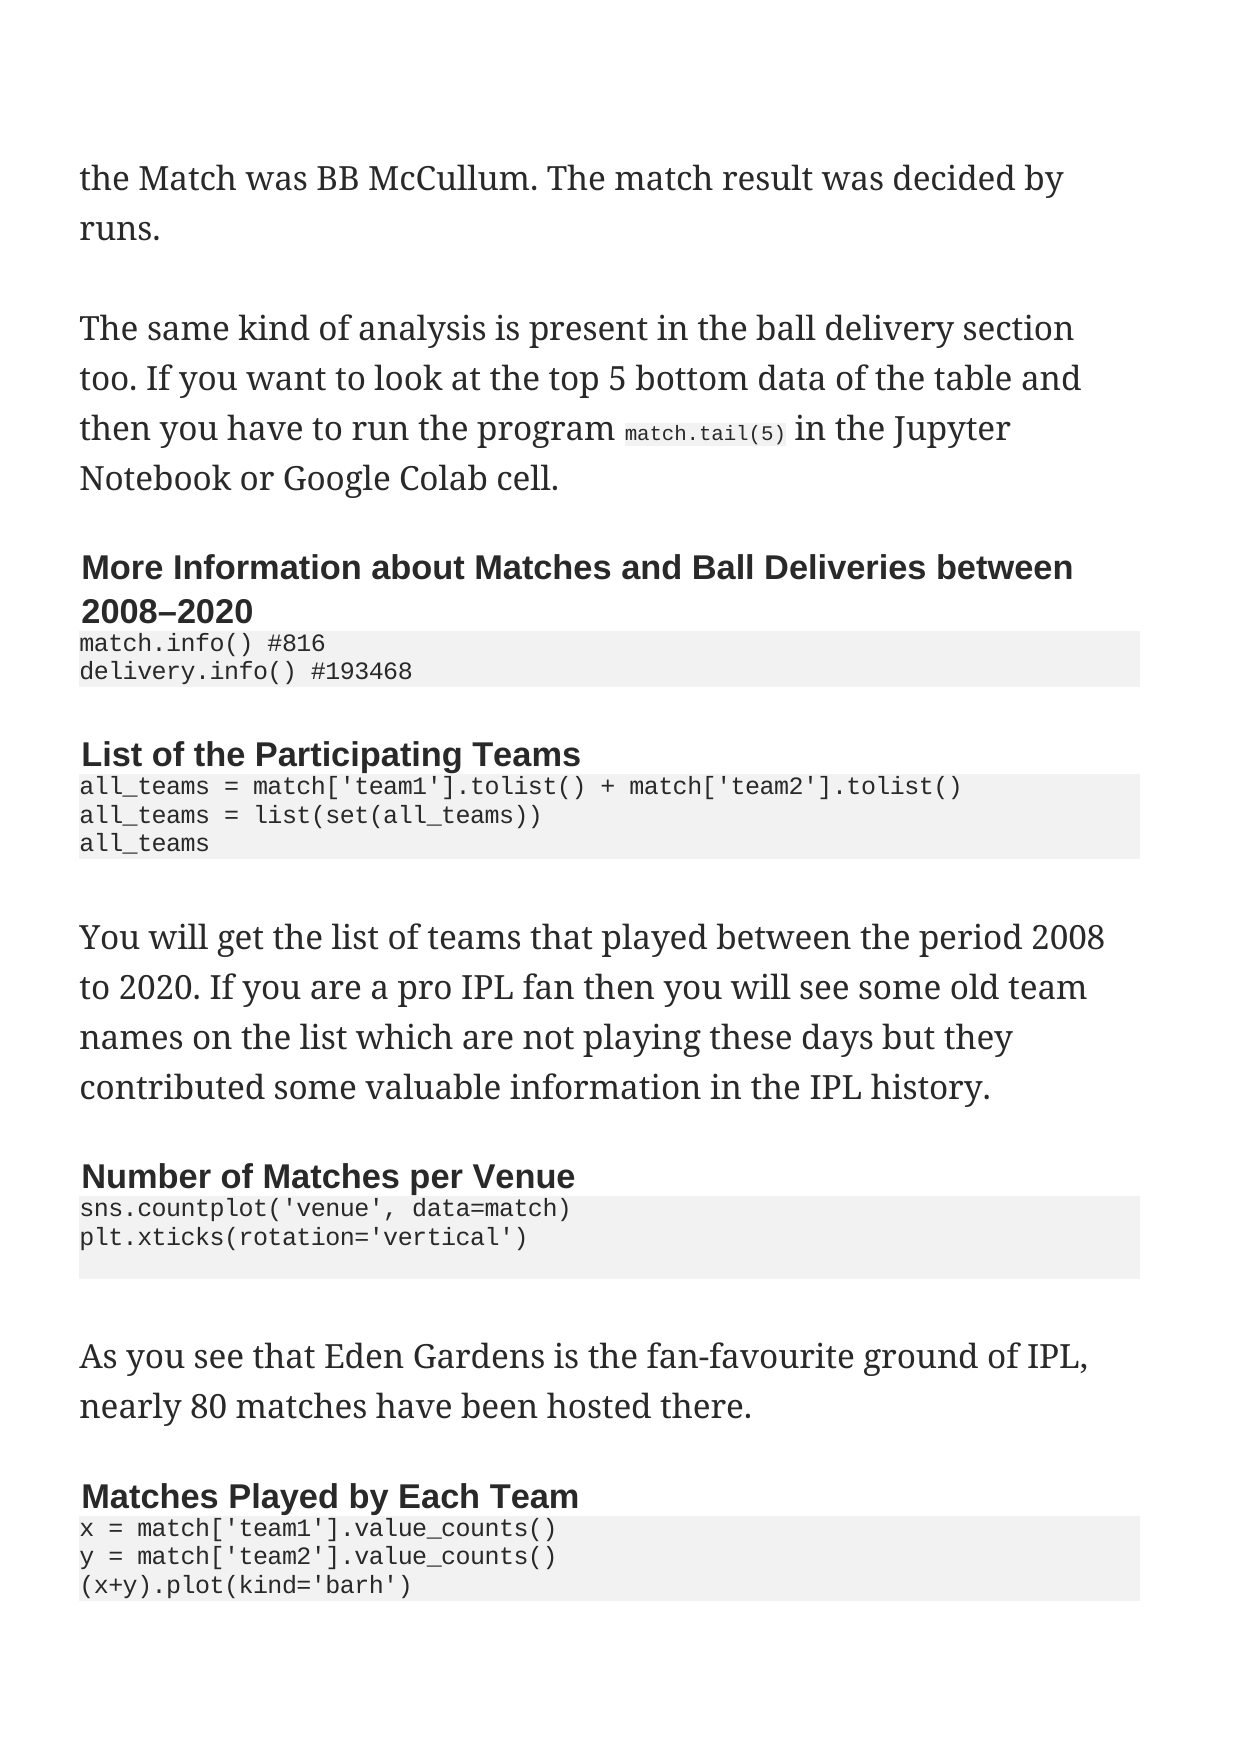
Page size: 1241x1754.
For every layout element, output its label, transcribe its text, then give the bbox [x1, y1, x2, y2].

text x = match['team1'].value_counts() y = match['team2'].value_counts() (x+y).plot(kind='barh') [79, 1516, 1140, 1601]
subtitle Number of Matches per Venue [81, 1152, 1140, 1196]
subtitle List of the Participating Teams [81, 730, 1140, 774]
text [79, 150, 1140, 250]
text match.info() #816 delivery.info() #193468 [79, 631, 1140, 687]
subtitle Matches Played by Each Team [81, 1472, 1140, 1516]
text all_teams = match['team1'].tolist() + match['team2'].tolist() all_teams = list(set(all_teams)) all_teams [79, 774, 1140, 859]
text As you see that Eden Gardens is the fan-favourite ground of IPL, nearly 80 matches have been hosted there. [79, 1329, 1140, 1429]
subtitle More Information about Matches and Ball Deliveries between 2008–2020 [81, 543, 1140, 631]
text sns.countplot('venue', data=match) plt.xticks(rotation='vertical') [79, 1196, 1140, 1252]
text The same kind of analysis is present in the ball delivery section too. If you want to look at the top 5 bottom data of the table and then you have to run the program match.tail(5) in the Jupyter Notebook or Google Colab cell. [79, 300, 1140, 500]
text You will get the list of teams that played between the period 2008 to 2020. If you are a pro IPL fan then you will see some old team names on the list which are not playing these days but they contributed some valuable information in the IPL history. [79, 909, 1140, 1109]
